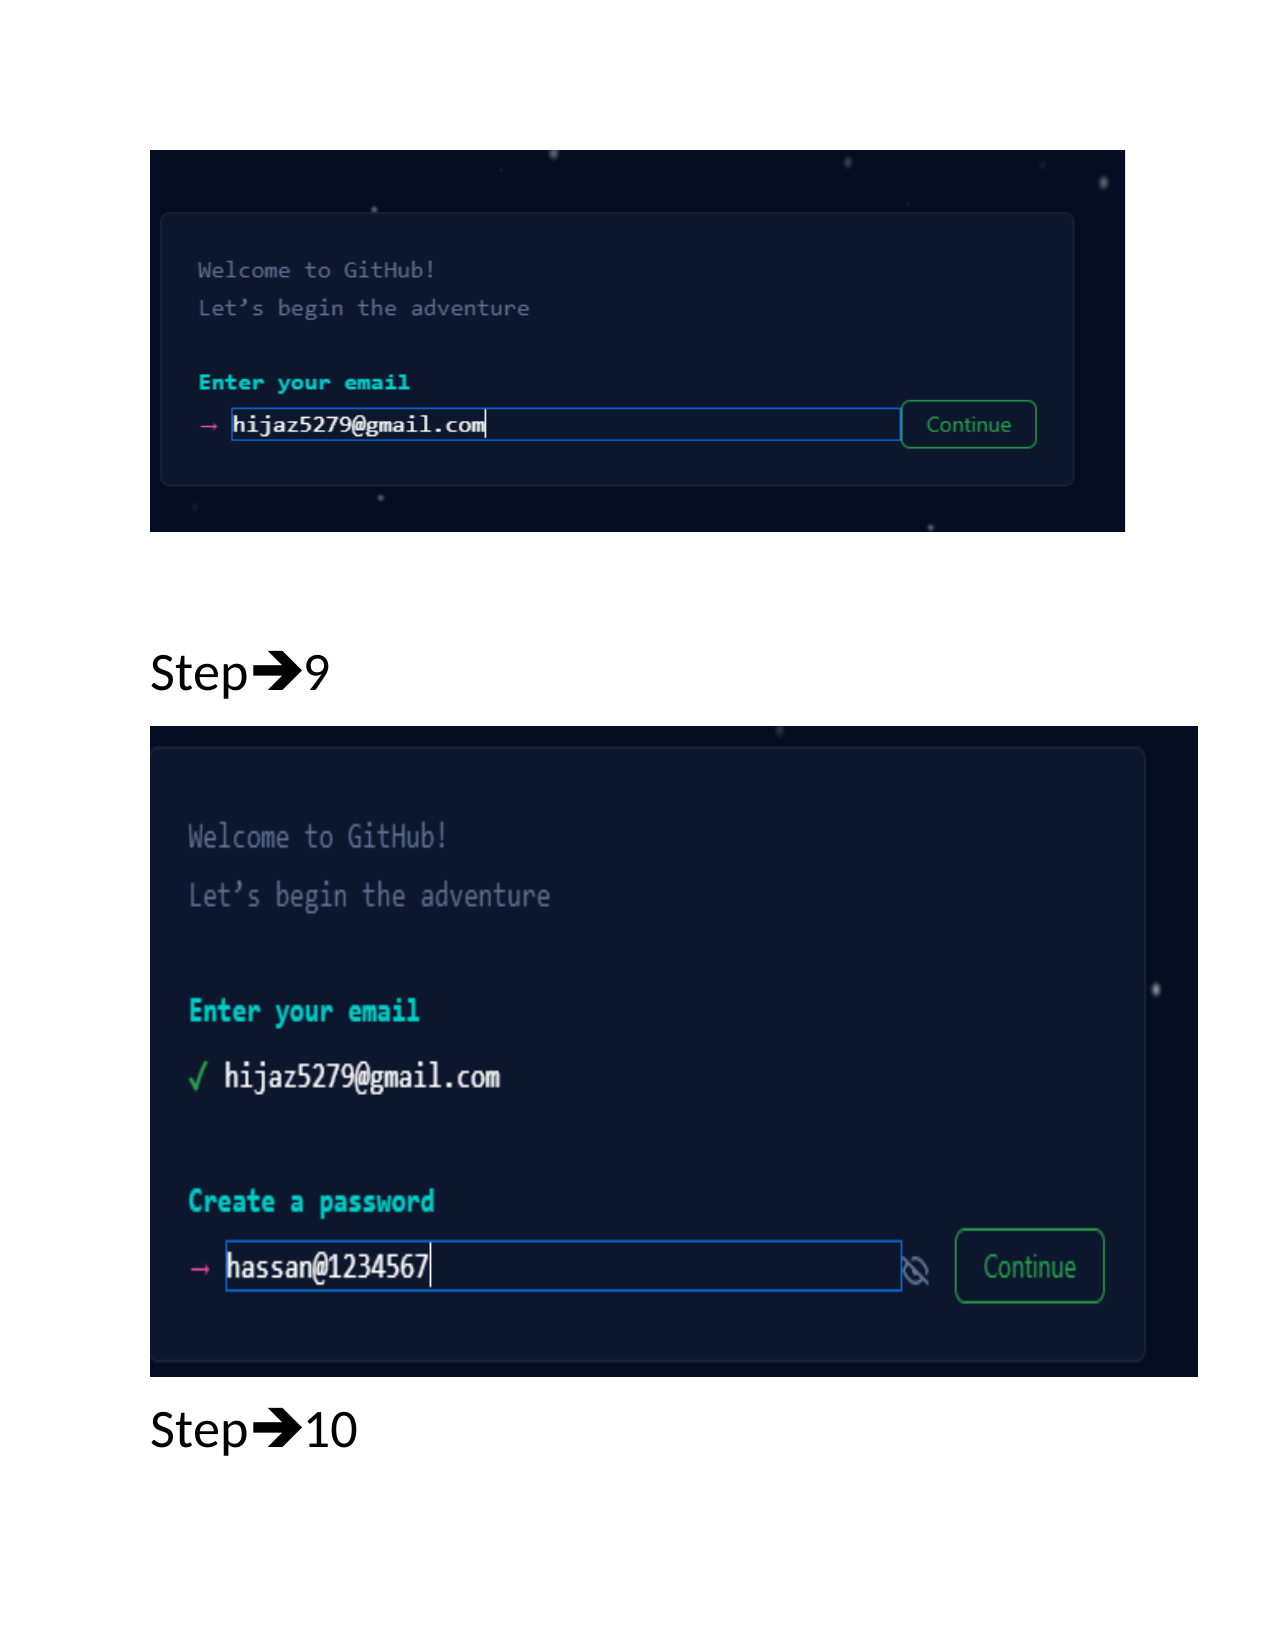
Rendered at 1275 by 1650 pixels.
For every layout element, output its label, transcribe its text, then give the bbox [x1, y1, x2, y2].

picture [150, 150, 1125, 532]
picture [150, 726, 1198, 1377]
text Step10 [150, 1395, 1125, 1461]
text Step9 [150, 638, 1125, 704]
